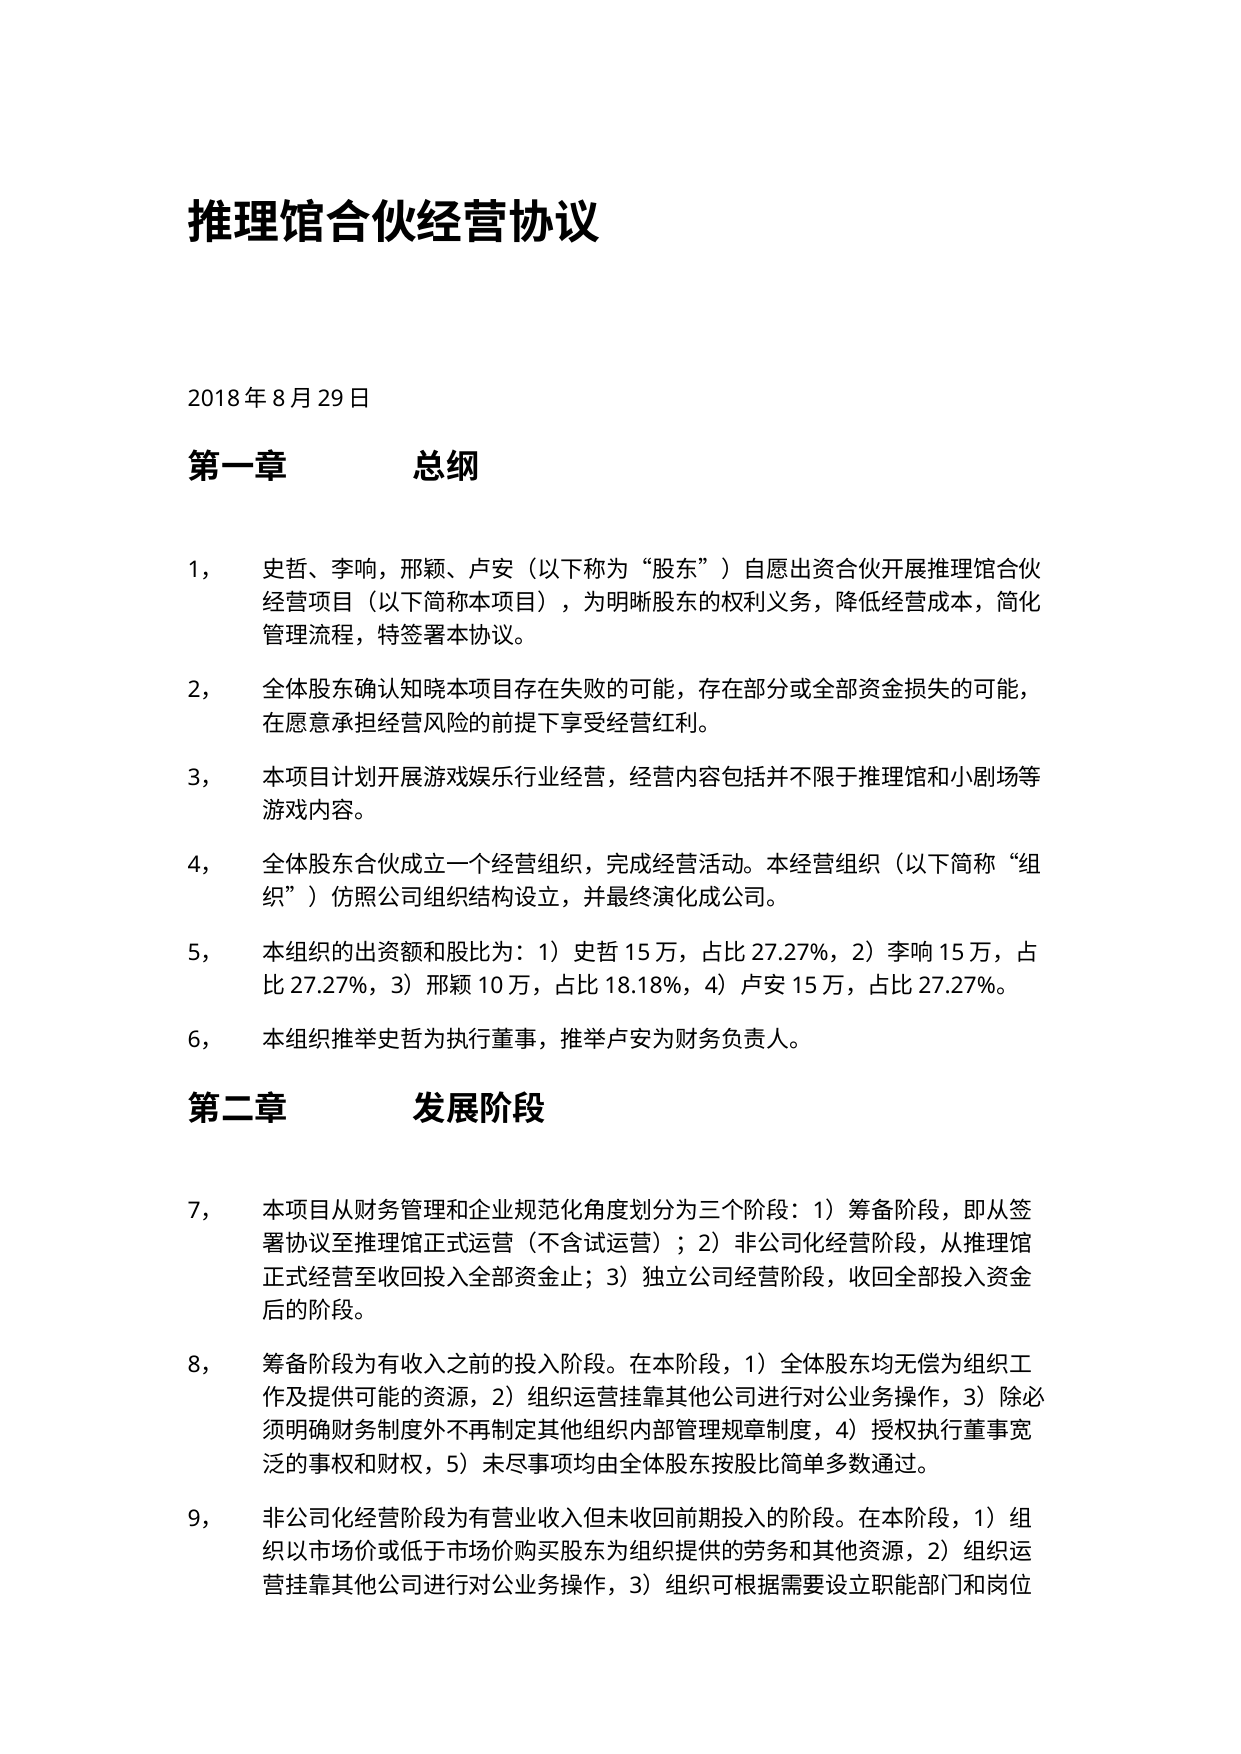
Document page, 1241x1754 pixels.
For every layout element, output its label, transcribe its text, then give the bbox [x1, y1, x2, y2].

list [187, 1500, 1053, 1600]
list 本组织推举史哲为执行董事，推举卢安为财务负责人。 [187, 1021, 1053, 1054]
list 全体股东合伙成立一个经营组织，完成经营活动。本经营组织（以下简称“组织”）仿照公司组织结构设立，并最终演化成公司。 [187, 846, 1053, 912]
subtitle 推理馆合伙经营协议 [187, 185, 1053, 252]
list 本组织的出资额和股比为：1）史哲15万，占比27.27%，2）李响15万，占比27.27%，3）邢颖10万，占比18.18%，4）卢安15万，占比27.27%。 [187, 933, 1053, 1000]
text 2018年8月29日 [187, 380, 1053, 413]
list 全体股东确认知晓本项目存在失败的可能，存在部分或全部资金损失的可能，在愿意承担经营风险的前提下享受经营红利。 [187, 671, 1053, 738]
list 筹备阶段为有收入之前的投入阶段。在本阶段，1）全体股东均无偿为组织工作及提供可能的资源，2）组织运营挂靠其他公司进行对公业务操作，3）除必须明确财务制度外不再制定其他组织内部管理规章制度，4）授权执行董事宽泛的事权和财权，5）未尽事项均由全体股东按股比简单多数通过。 [187, 1346, 1053, 1479]
subtitle 第一章 总纲 [187, 440, 1053, 488]
list 本项目从财务管理和企业规范化角度划分为三个阶段：1）筹备阶段，即从签署协议至推理馆正式运营（不含试运营）；2）非公司化经营阶段，从推理馆正式经营至收回投入全部资金止；3）独立公司经营阶段，收回全部投入资金后的阶段。 [187, 1192, 1053, 1325]
list 史哲、李响，邢颖、卢安（以下称为“股东”）自愿出资合伙开展推理馆合伙经营项目（以下简称本项目），为明晰股东的权利义务，降低经营成本，简化管理流程，特签署本协议。 [187, 551, 1053, 650]
subtitle 第二章 发展阶段 [187, 1081, 1053, 1129]
list 本项目计划开展游戏娱乐行业经营，经营内容包括并不限于推理馆和小剧场等游戏内容。 [187, 758, 1053, 825]
